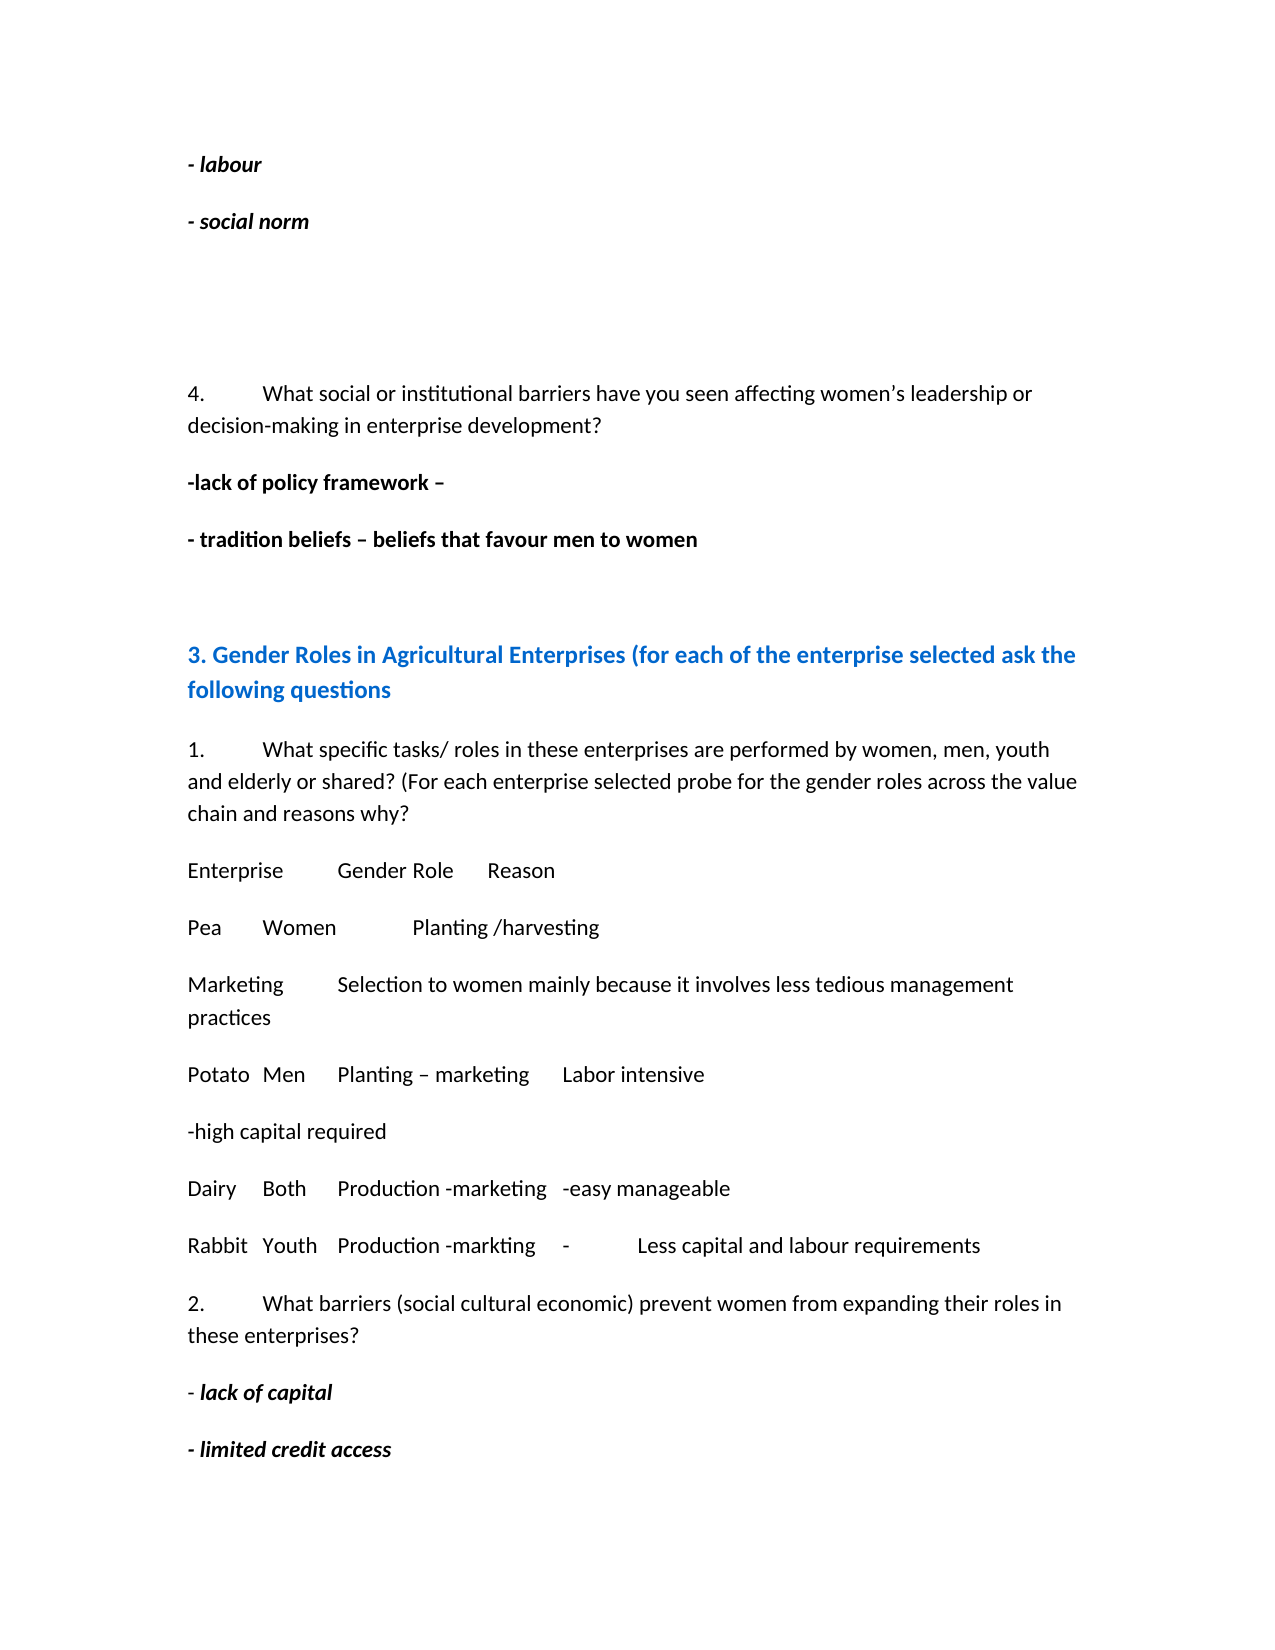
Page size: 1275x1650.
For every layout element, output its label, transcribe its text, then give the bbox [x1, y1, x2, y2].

text Pea Women Planting /harvesting [187, 913, 1087, 941]
text - lack of capital [187, 1378, 1087, 1406]
text Enterprise Gender Role Reason [187, 856, 1087, 884]
text Dairy Both Production -marketing -easy manageable [187, 1174, 1087, 1202]
text 4. What social or institutional barriers have you seen affecting women’s leadership or decision-making in enterprise development? [187, 379, 1087, 439]
text Marketing Selection to women mainly because it involves less tedious management practices [187, 971, 1087, 1031]
text - social norm [187, 207, 1087, 235]
text Rabbit Youth Production -markting - Less capital and labour requirements [187, 1232, 1087, 1259]
text - labour [187, 150, 1087, 178]
text 1. What specific tasks/ roles in these enterprises are performed by women, men, youth and elderly or shared? (For each enterprise selected probe for the gender roles across the value chain and reasons why? [187, 735, 1087, 827]
text Potato Men Planting – marketing Labor intensive [187, 1060, 1087, 1088]
text -high capital required [187, 1117, 1087, 1145]
text -lack of policy framework – [187, 468, 1087, 496]
text - tradition beliefs – beliefs that favour men to women [187, 525, 1087, 553]
text 2. What barriers (social cultural economic) prevent women from expanding their roles in these enterprises? [187, 1289, 1087, 1349]
text - limited credit access [187, 1435, 1087, 1463]
text 3. Gender Roles in Agricultural Enterprises (for each of the enterprise selected ask the following questions [187, 640, 1087, 705]
